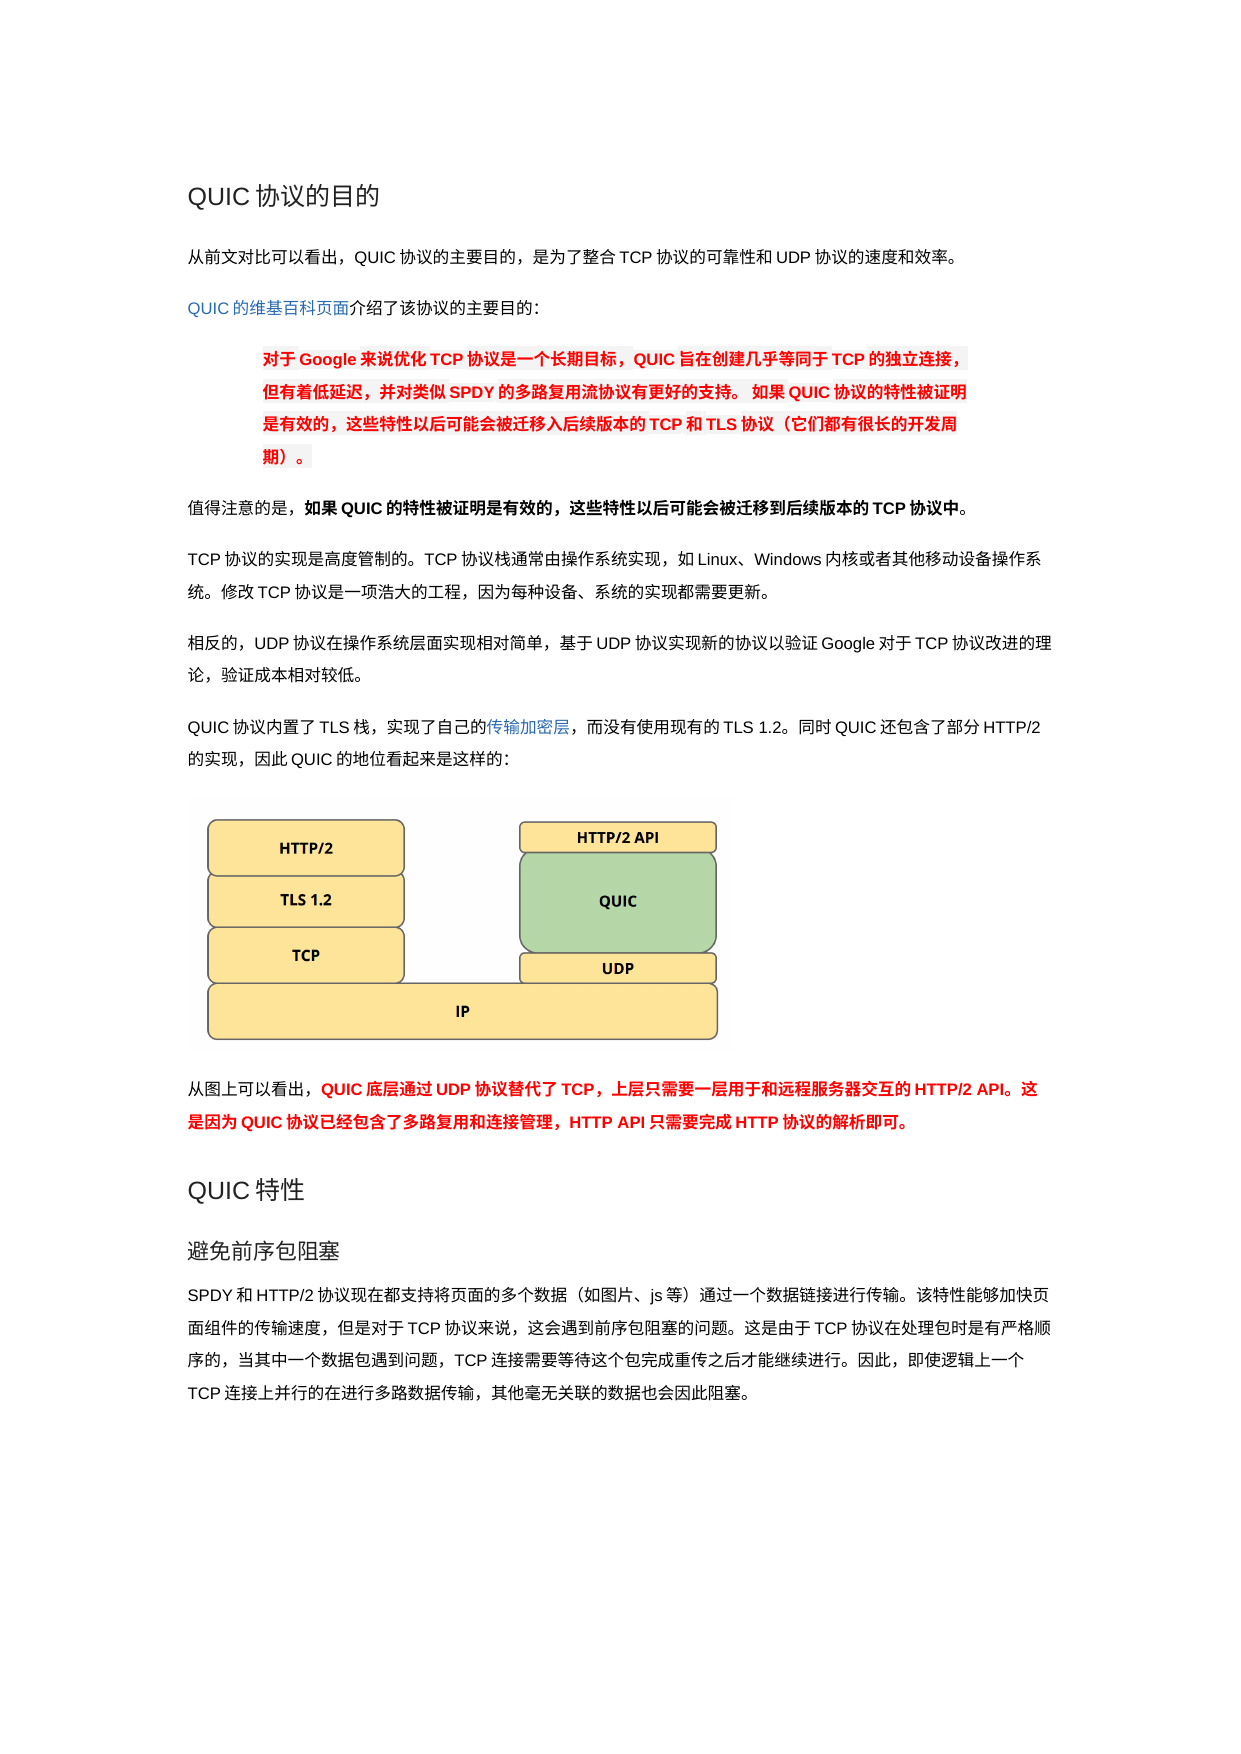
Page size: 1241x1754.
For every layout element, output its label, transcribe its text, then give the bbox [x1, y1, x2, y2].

text 从前文对比可以看出，QUIC协议的主要目的，是为了整合TCP协议的可靠性和UDP协议的速度和效率。 [187, 239, 1053, 272]
subtitle QUIC特性 [187, 1156, 1053, 1221]
text SPDY和HTTP/2协议现在都支持将页面的多个数据（如图片、js等）通过一个数据链接进行传输。该特性能够加快页面组件的传输速度，但是对于TCP协议来说，这会遇到前序包阻塞的问题。这是由于TCP协议在处理包时是有严格顺序的，当其中一个数据包遇到问题，TCP连接需要等待这个包完成重传之后才能继续进行。因此，即使逻辑上一个TCP连接上并行的在进行多路数据传输，其他毫无关联的数据也会因此阻塞。 [187, 1278, 1053, 1408]
subtitle 避免前序包阻塞 [187, 1233, 1053, 1266]
text 值得注意的是，如果QUIC的特性被证明是有效的，这些特性以后可能会被迁移到后续版本的TCP协议中。 [187, 491, 1053, 523]
text QUIC协议内置了TLS栈，实现了自己的传输加密层，而没有使用现有的TLS 1.2。同时QUIC还包含了部分HTTP/2的实现，因此QUIC的地位看起来是这样的： [187, 709, 1053, 774]
picture [187, 793, 735, 1053]
subtitle QUIC协议的目的 [187, 162, 1053, 227]
text 从图上可以看出，QUIC底层通过UDP协议替代了TCP，上层只需要一层用于和远程服务器交互的HTTP/2 API。这是因为QUIC协议已经包含了多路复用和连接管理，HTTP API只需要完成HTTP协议的解析即可。 [187, 1072, 1053, 1137]
text 相反的，UDP协议在操作系统层面实现相对简单，基于UDP协议实现新的协议以验证Google对于TCP协议改进的理论，验证成本相对较低。 [187, 626, 1053, 691]
text TCP协议的实现是高度管制的。TCP协议栈通常由操作系统实现，如Linux、Windows内核或者其他移动设备操作系统。修改TCP协议是一项浩大的工程，因为每种设备、系统的实现都需要更新。 [187, 542, 1053, 607]
text 对于Google来说优化TCP协议是一个长期目标，QUIC旨在创建几乎等同于TCP的独立连接，但有着低延迟，并对类似SPDY的多路复用流协议有更好的支持。 如果QUIC协议的特性被证明是有效的，这些特性以后可能会被迁移入后续版本的TCP和TLS协议（它们都有很长的开发周期）。 [262, 342, 978, 472]
text QUIC的维基百科页面介绍了该协议的主要目的： [187, 291, 1053, 323]
